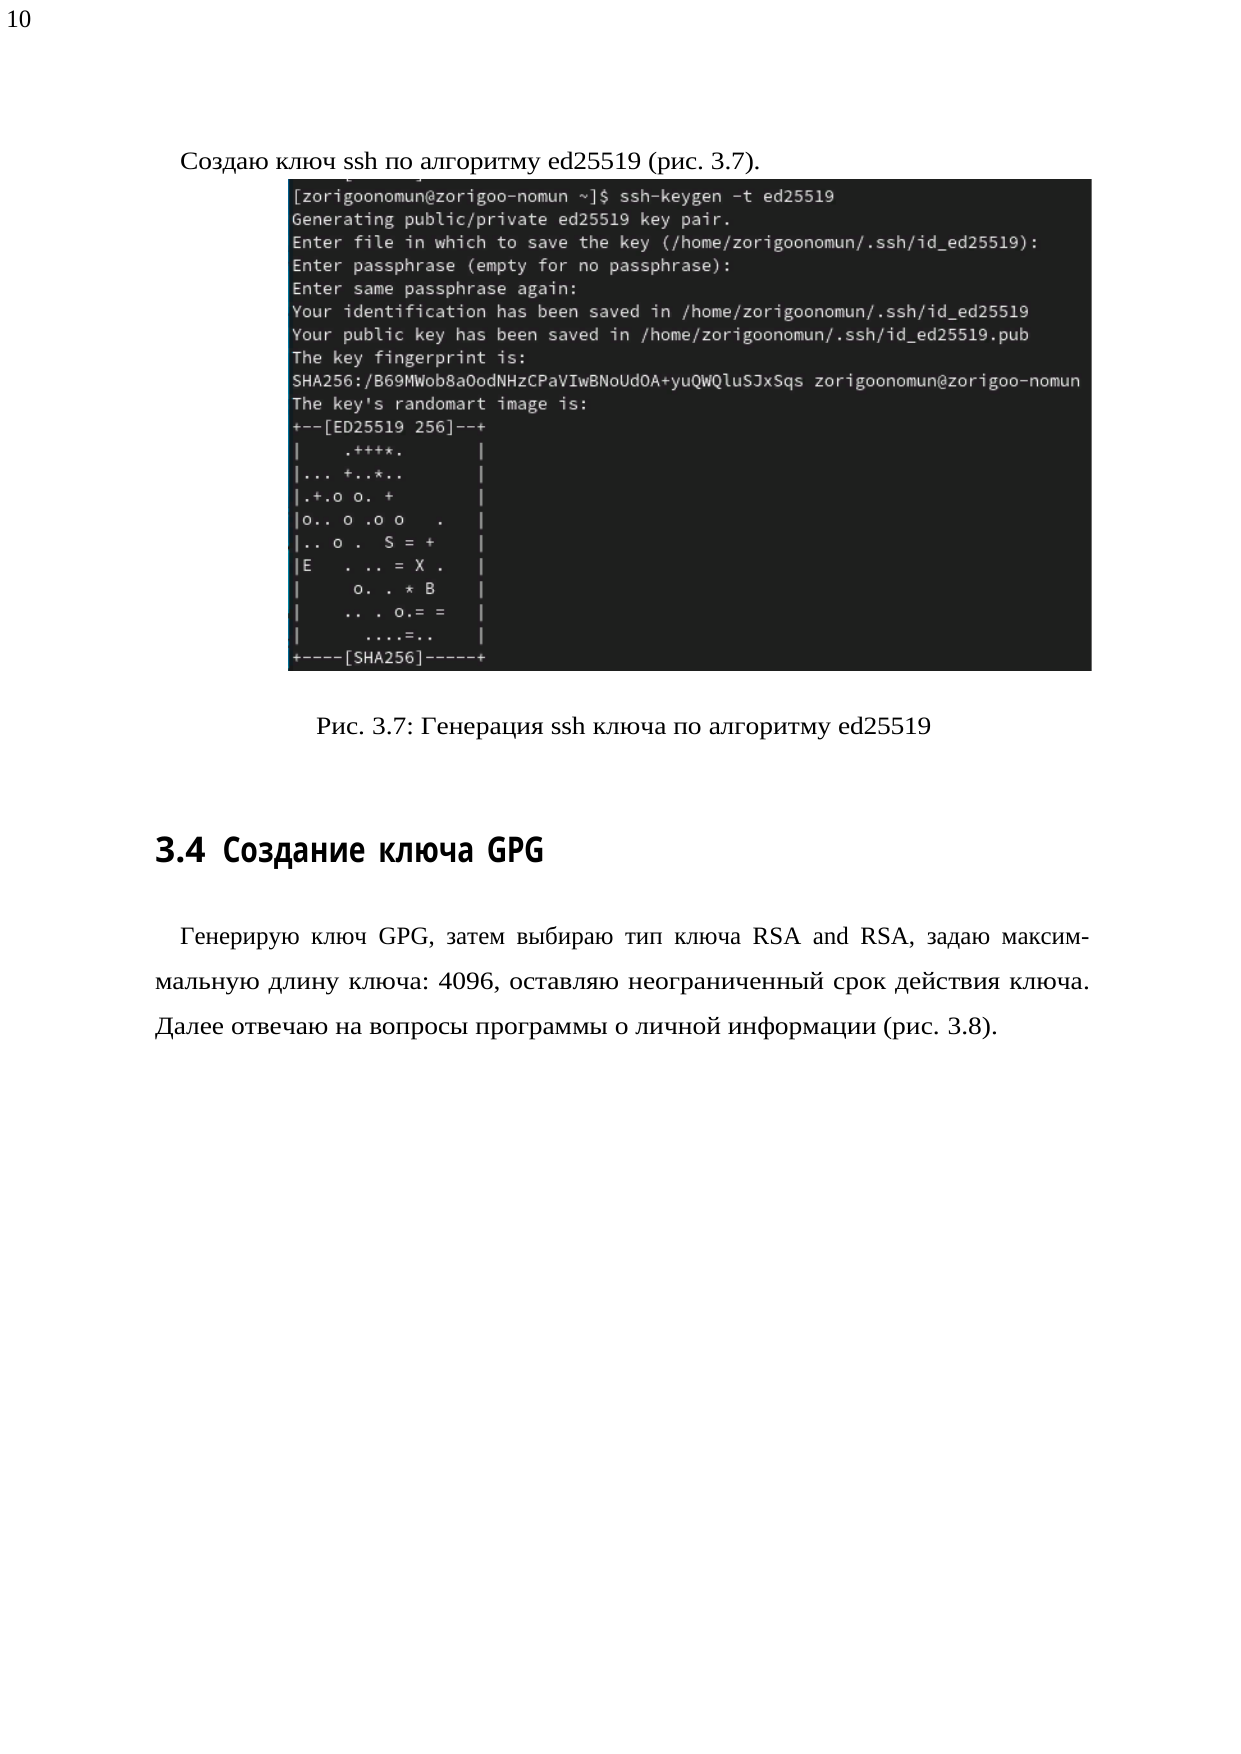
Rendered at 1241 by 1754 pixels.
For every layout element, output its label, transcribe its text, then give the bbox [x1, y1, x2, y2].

text Создаю ключ ssh по алгоритму ed25519 (рис. 3.7). [180, 146, 1240, 174]
text Генерирую ключ GPG, затем выбираю тип ключа RSA and RSA, задаю максим- мальную длину ключа: 4096, оставляю неограниченный срок действия ключа. Далее отвечаю на вопросы программы о личной информации (рис. 3.8). [155, 921, 1091, 1040]
subtitle Создание ключа GPG [155, 825, 1240, 873]
text Рис. 3.7: Генерация ssh ключа по алгоритму ed25519 [316, 711, 1240, 740]
picture [288, 179, 1092, 671]
